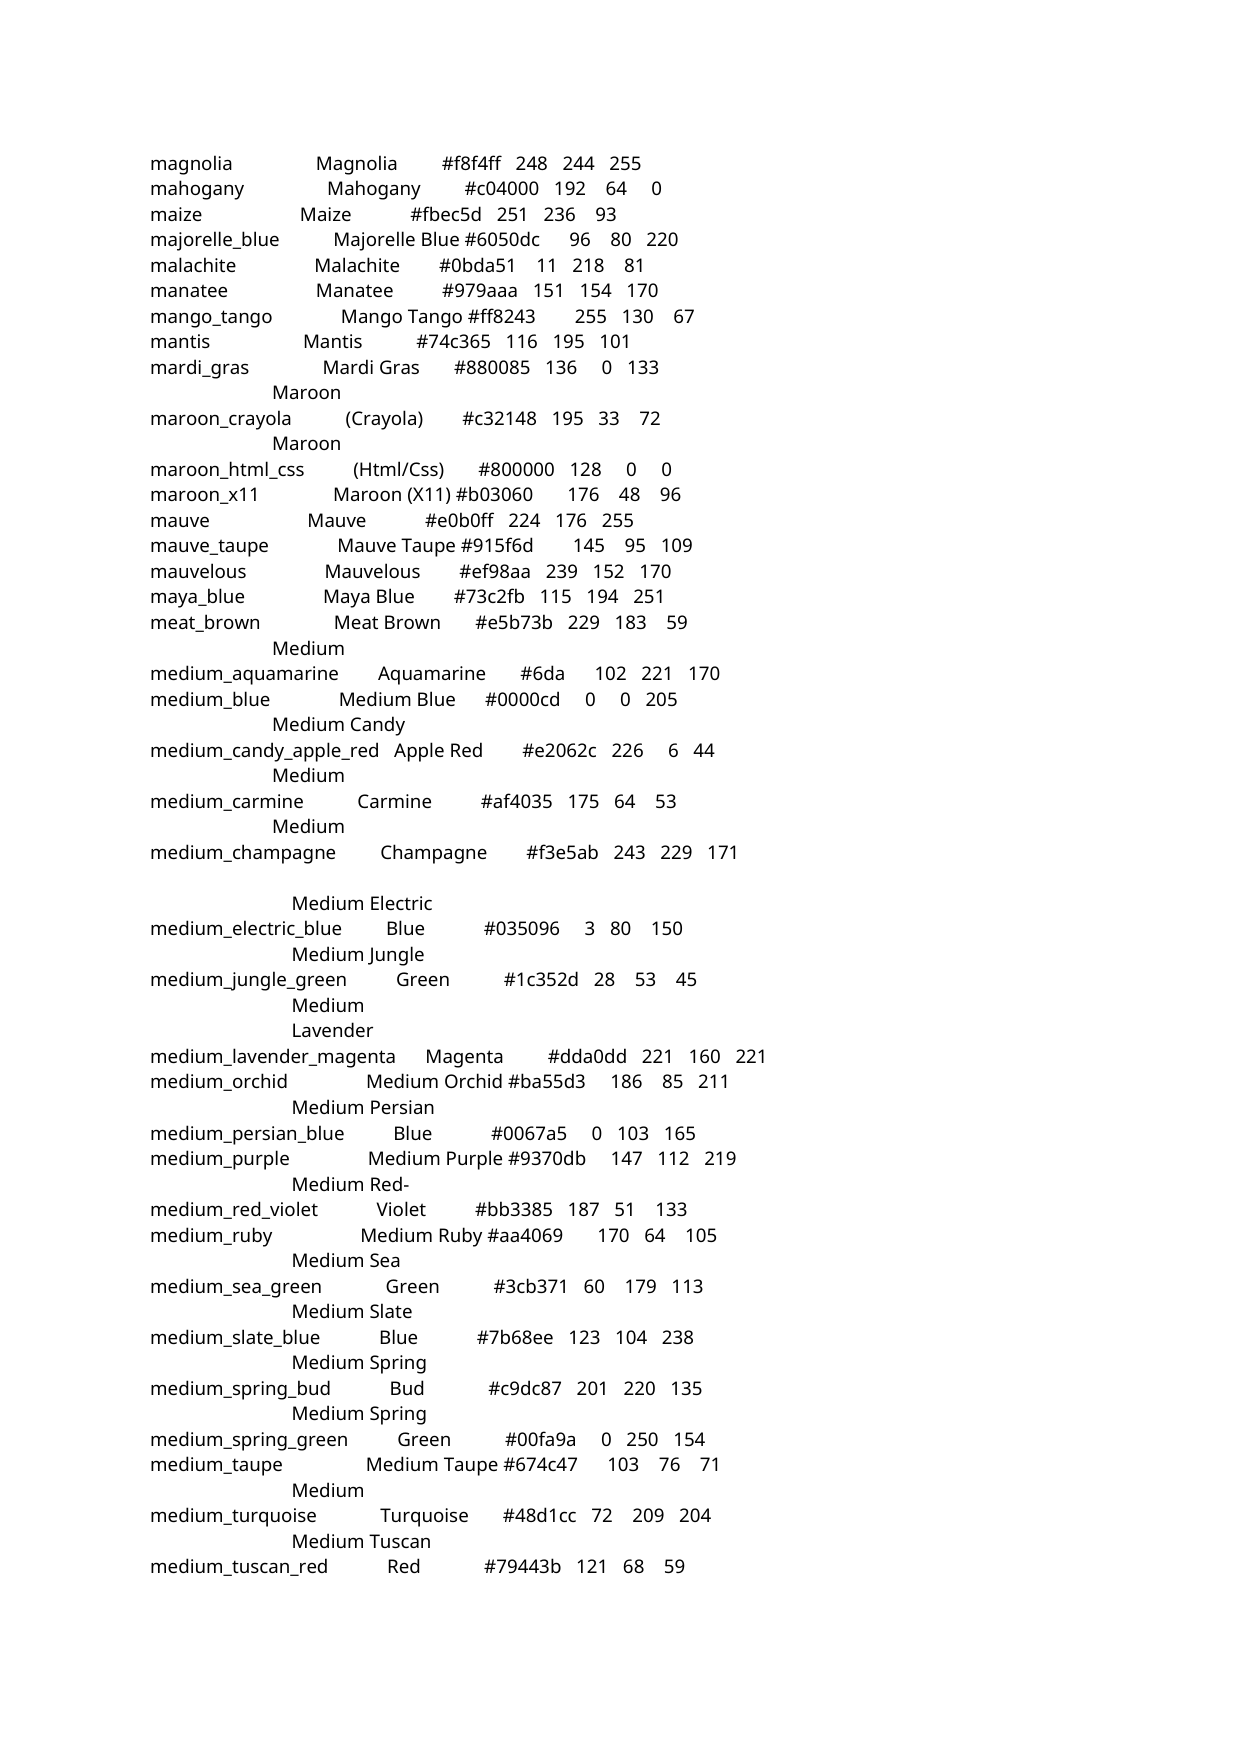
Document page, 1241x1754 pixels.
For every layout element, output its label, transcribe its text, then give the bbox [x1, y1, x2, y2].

text maroon_html_css (Html/Css) #800000 128 0 0 [150, 456, 1090, 482]
text mauvelous Mauvelous #ef98aa 239 152 170 [150, 558, 1090, 584]
text medium_carmine Carmine #af4035 175 64 53 [150, 788, 1090, 813]
text mauve Mauve #e0b0ff 224 176 255 [150, 507, 1090, 533]
text magnolia Magnolia #f8f4ff 248 244 255 [150, 150, 1090, 176]
text Medium Sea [150, 1247, 1090, 1273]
text Medium Red- [150, 1171, 1090, 1196]
text mauve_taupe Mauve Taupe #915f6d 145 95 109 [150, 533, 1090, 558]
text mantis Mantis #74c365 116 195 101 [150, 329, 1090, 354]
text majorelle_blue Majorelle Blue #6050dc 96 80 220 [150, 227, 1090, 252]
text Medium [150, 813, 1090, 839]
text Medium [150, 635, 1090, 660]
text mardi_gras Mardi Gras #880085 136 0 133 [150, 354, 1090, 380]
text Lavender [150, 1018, 1090, 1043]
text Maroon [150, 431, 1090, 456]
text medium_turquoise Turquoise #48d1cc 72 209 204 [150, 1503, 1090, 1528]
text medium_sea_green Green #3cb371 60 179 113 [150, 1273, 1090, 1298]
text manatee Manatee #979aaa 151 154 170 [150, 278, 1090, 303]
text medium_electric_blue Blue #035096 3 80 150 [150, 916, 1090, 941]
text Medium Spring [150, 1401, 1090, 1426]
text medium_spring_bud Bud #c9dc87 201 220 135 [150, 1375, 1090, 1401]
text medium_blue Medium Blue #0000cd 0 0 205 [150, 686, 1090, 711]
text malachite Malachite #0bda51 11 218 81 [150, 252, 1090, 278]
text medium_champagne Champagne #f3e5ab 243 229 171 [150, 839, 1090, 864]
text Medium Persian [150, 1094, 1090, 1120]
text Medium [150, 1477, 1090, 1503]
text medium_purple Medium Purple #9370db 147 112 219 [150, 1145, 1090, 1171]
text maroon_x11 Maroon (X11) #b03060 176 48 96 [150, 482, 1090, 507]
text Medium Spring [150, 1349, 1090, 1375]
text maroon_crayola (Crayola) #c32148 195 33 72 [150, 405, 1090, 431]
text medium_persian_blue Blue #0067a5 0 103 165 [150, 1120, 1090, 1145]
text mahogany Mahogany #c04000 192 64 0 [150, 176, 1090, 201]
text meat_brown Meat Brown #e5b73b 229 183 59 [150, 609, 1090, 635]
text medium_taupe Medium Taupe #674c47 103 76 71 [150, 1452, 1090, 1477]
text Medium [150, 992, 1090, 1018]
text medium_jungle_green Green #1c352d 28 53 45 [150, 967, 1090, 992]
text medium_slate_blue Blue #7b68ee 123 104 238 [150, 1324, 1090, 1349]
text maya_blue Maya Blue #73c2fb 115 194 251 [150, 584, 1090, 609]
text medium_red_violet Violet #bb3385 187 51 133 [150, 1196, 1090, 1222]
text medium_ruby Medium Ruby #aa4069 170 64 105 [150, 1222, 1090, 1247]
text Medium Electric [150, 890, 1090, 916]
text Medium Tuscan [150, 1528, 1090, 1554]
text Medium Jungle [150, 941, 1090, 967]
text medium_tuscan_red Red #79443b 121 68 59 [150, 1554, 1090, 1579]
text Medium Slate [150, 1298, 1090, 1324]
text Medium Candy [150, 711, 1090, 737]
text medium_spring_green Green #00fa9a 0 250 154 [150, 1426, 1090, 1452]
text maize Maize #fbec5d 251 236 93 [150, 201, 1090, 227]
text Medium [150, 762, 1090, 788]
text medium_lavender_magenta Magenta #dda0dd 221 160 221 [150, 1043, 1090, 1069]
text medium_aquamarine Aquamarine #6da 102 221 170 [150, 660, 1090, 686]
text medium_candy_apple_red Apple Red #e2062c 226 6 44 [150, 737, 1090, 762]
text Maroon [150, 380, 1090, 405]
text medium_orchid Medium Orchid #ba55d3 186 85 211 [150, 1069, 1090, 1094]
text mango_tango Mango Tango #ff8243 255 130 67 [150, 303, 1090, 329]
